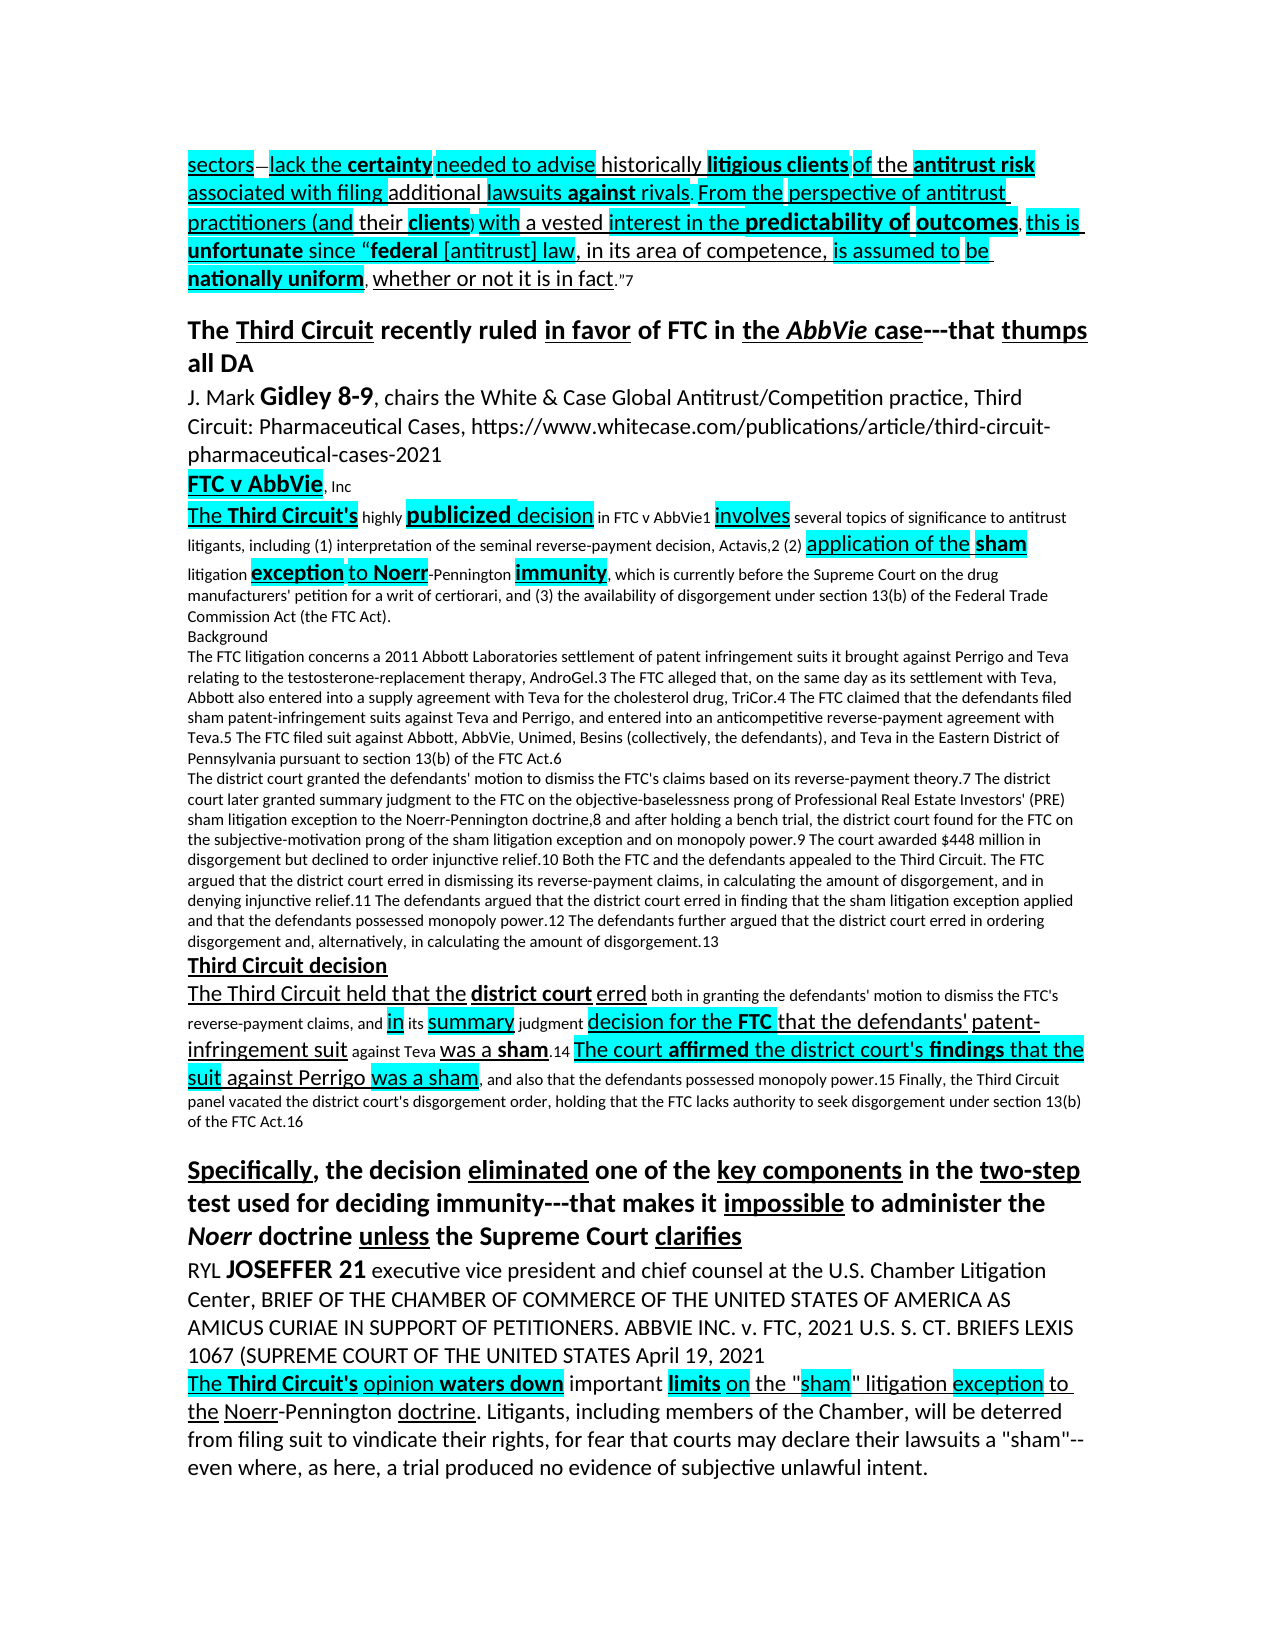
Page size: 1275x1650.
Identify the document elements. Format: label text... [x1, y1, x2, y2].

text RYL JOSEFFER 21 executive vice president and chief counsel at the U.S. Chamber Litigation Center, BRIEF OF THE CHAMBER OF COMMERCE OF THE UNITED STATES OF AMERICA AS AMICUS CURIAE IN SUPPORT OF PETITIONERS. ABBVIE INC. v. FTC, 2021 U.S. S. CT. BRIEFS LEXIS 1067 (SUPREME COURT OF THE UNITED STATES April 19, 2021 [187, 1252, 1087, 1369]
text Third Circuit decision [187, 951, 1087, 979]
subtitle The Third Circuit recently ruled in favor of FTC in the AbbVie case---that thumps all DA [187, 313, 1087, 379]
text The Third Circuit's highly publicized decision in FTC v AbbVie1 involves several topics of significance to antitrust litigants, including (1) interpretation of the seminal reverse-payment decision, Actavis,2 (2) application of the sham litigation exception to Noerr-Pennington immunity, which is currently before the Supreme Court on the drug manufacturers' petition for a writ of certiorari, and (3) the availability of disgorgement under section 13(b) of the Federal Trade Commission Act (the FTC Act). [187, 499, 1087, 626]
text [187, 150, 1087, 293]
text J. Mark Gidley 8-9, chairs the White & Case Global Antitrust/Competition practice, Third Circuit: Pharmaceutical Cases, https://www.whitecase.com/publications/article/third-circuit-pharmaceutical-cases-2021 [187, 379, 1087, 468]
text The FTC litigation concerns a 2011 Abbott Laboratories settlement of patent infringement suits it brought against Perrigo and Teva relating to the testosterone-replacement therapy, AndroGel.3 The FTC alleged that, on the same day as its settlement with Teva, Abbott also entered into a supply agreement with Teva for the cholesterol drug, TriCor.4 The FTC claimed that the defendants filed sham patent-infringement suits against Teva and Perrigo, and entered into an anticompetitive reverse-payment agreement with Teva.5 The FTC filed suit against Abbott, AbbVie, Unimed, Besins (collectively, the defendants), and Teva in the Eastern District of Pennsylvania pursuant to section 13(b) of the FTC Act.6 [187, 647, 1087, 768]
text Background [187, 626, 1087, 647]
subtitle Specifically, the decision eliminated one of the key components in the two-step test used for deciding immunity---that makes it impossible to administer the Noerr doctrine unless the Supreme Court clarifies [187, 1153, 1087, 1252]
text The district court granted the defendants' motion to dismiss the FTC's claims based on its reverse-payment theory.7 The district court later granted summary judgment to the FTC on the objective-baselessness prong of Professional Real Estate Investors' (PRE) sham litigation exception to the Noerr-Pennington doctrine,8 and after holding a bench trial, the district court found for the FTC on the subjective-motivation prong of the sham litigation exception and on monopoly power.9 The court awarded $448 million in disgorgement but declined to order injunctive relief.10 Both the FTC and the defendants appealed to the Third Circuit. The FTC argued that the district court erred in dismissing its reverse-payment claims, in calculating the amount of disgorgement, and in denying injunctive relief.11 The defendants argued that the district court erred in finding that the sham litigation exception applied and that the defendants possessed monopoly power.12 The defendants further argued that the district court erred in ordering disgorgement and, alternatively, in calculating the amount of disgorgement.13 [187, 768, 1087, 951]
text FTC v AbbVie, Inc [187, 468, 1087, 499]
text The Third Circuit's opinion waters down important limits on the "sham" litigation exception to the Noerr-Pennington doctrine. Litigants, including members of the Chamber, will be deterred from filing suit to vindicate their rights, for fear that courts may declare their lawsuits a "sham"--even where, as here, a trial produced no evidence of subjective unlawful intent. [187, 1369, 1087, 1481]
text The Third Circuit held that the district court erred both in granting the defendants' motion to dismiss the FTC's reverse-payment claims, and in its summary judgment decision for the FTC that the defendants' patent-infringement suit against Teva was a sham.14 The court affirmed the district court's findings that the suit against Perrigo was a sham, and also that the defendants possessed monopoly power.15 Finally, the Third Circuit panel vacated the district court's disgorgement order, holding that the FTC lacks authority to seek disgorgement under section 13(b) of the FTC Act.16 [187, 979, 1087, 1132]
